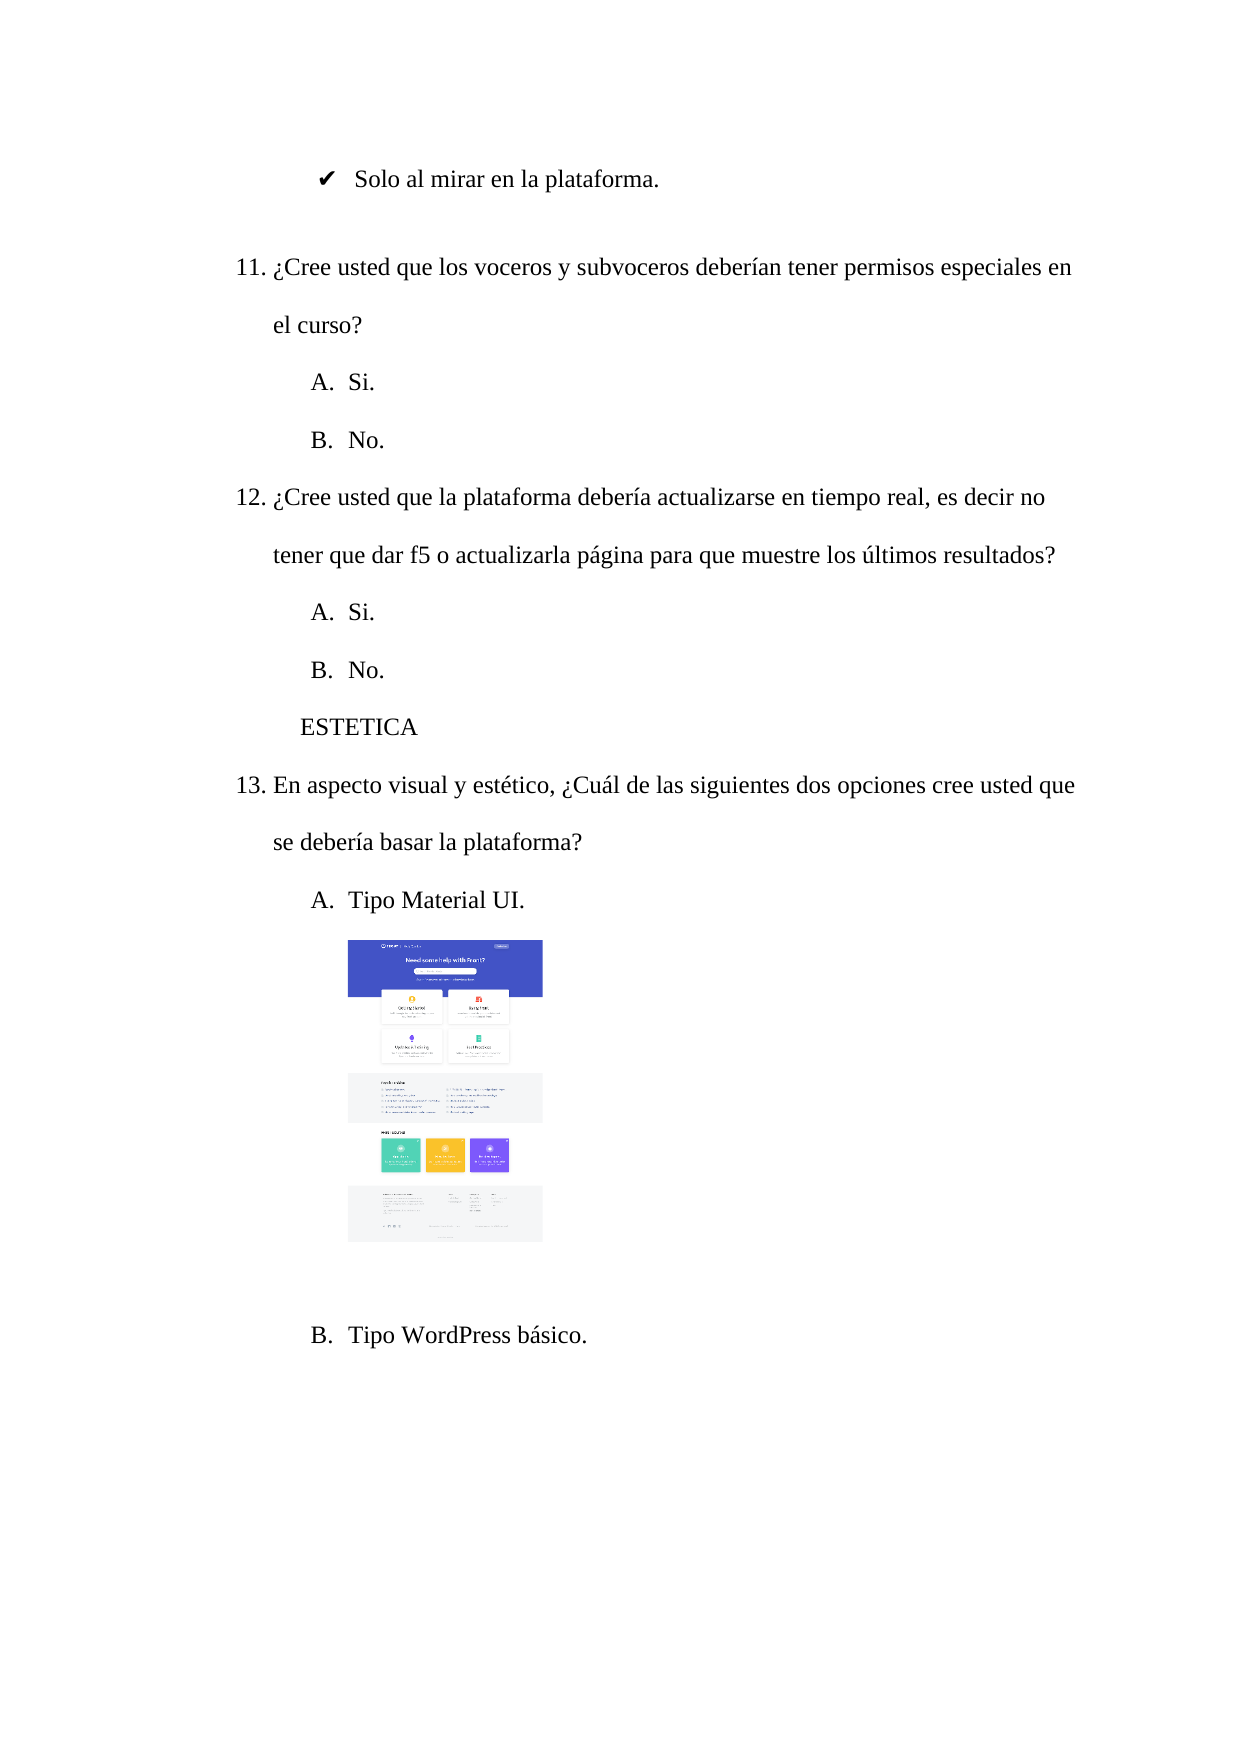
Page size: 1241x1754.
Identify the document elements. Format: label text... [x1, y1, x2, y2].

list Tipo Material UI. [310, 885, 1090, 1294]
list Solo al mirar en la plataforma. [317, 150, 1090, 201]
list No. [310, 425, 1090, 454]
list Si. [310, 367, 1090, 396]
text ESTETICA [300, 712, 1090, 741]
list ¿Cree usted que los voceros y subvoceros deberían tener permisos especiales en el curso? [235, 252, 1090, 339]
list En aspecto visual y estético, ¿Cuál de las siguientes dos opciones cree usted que se debería basar la plataforma? [235, 770, 1090, 856]
list No. [310, 655, 1090, 684]
list Si. [310, 597, 1090, 626]
list ¿Cree usted que la plataforma debería actualizarse en tiempo real, es decir no tener que dar f5 o actualizarla página para que muestre los últimos resultados? [235, 482, 1090, 569]
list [310, 1321, 1090, 1349]
picture [347, 940, 543, 1242]
